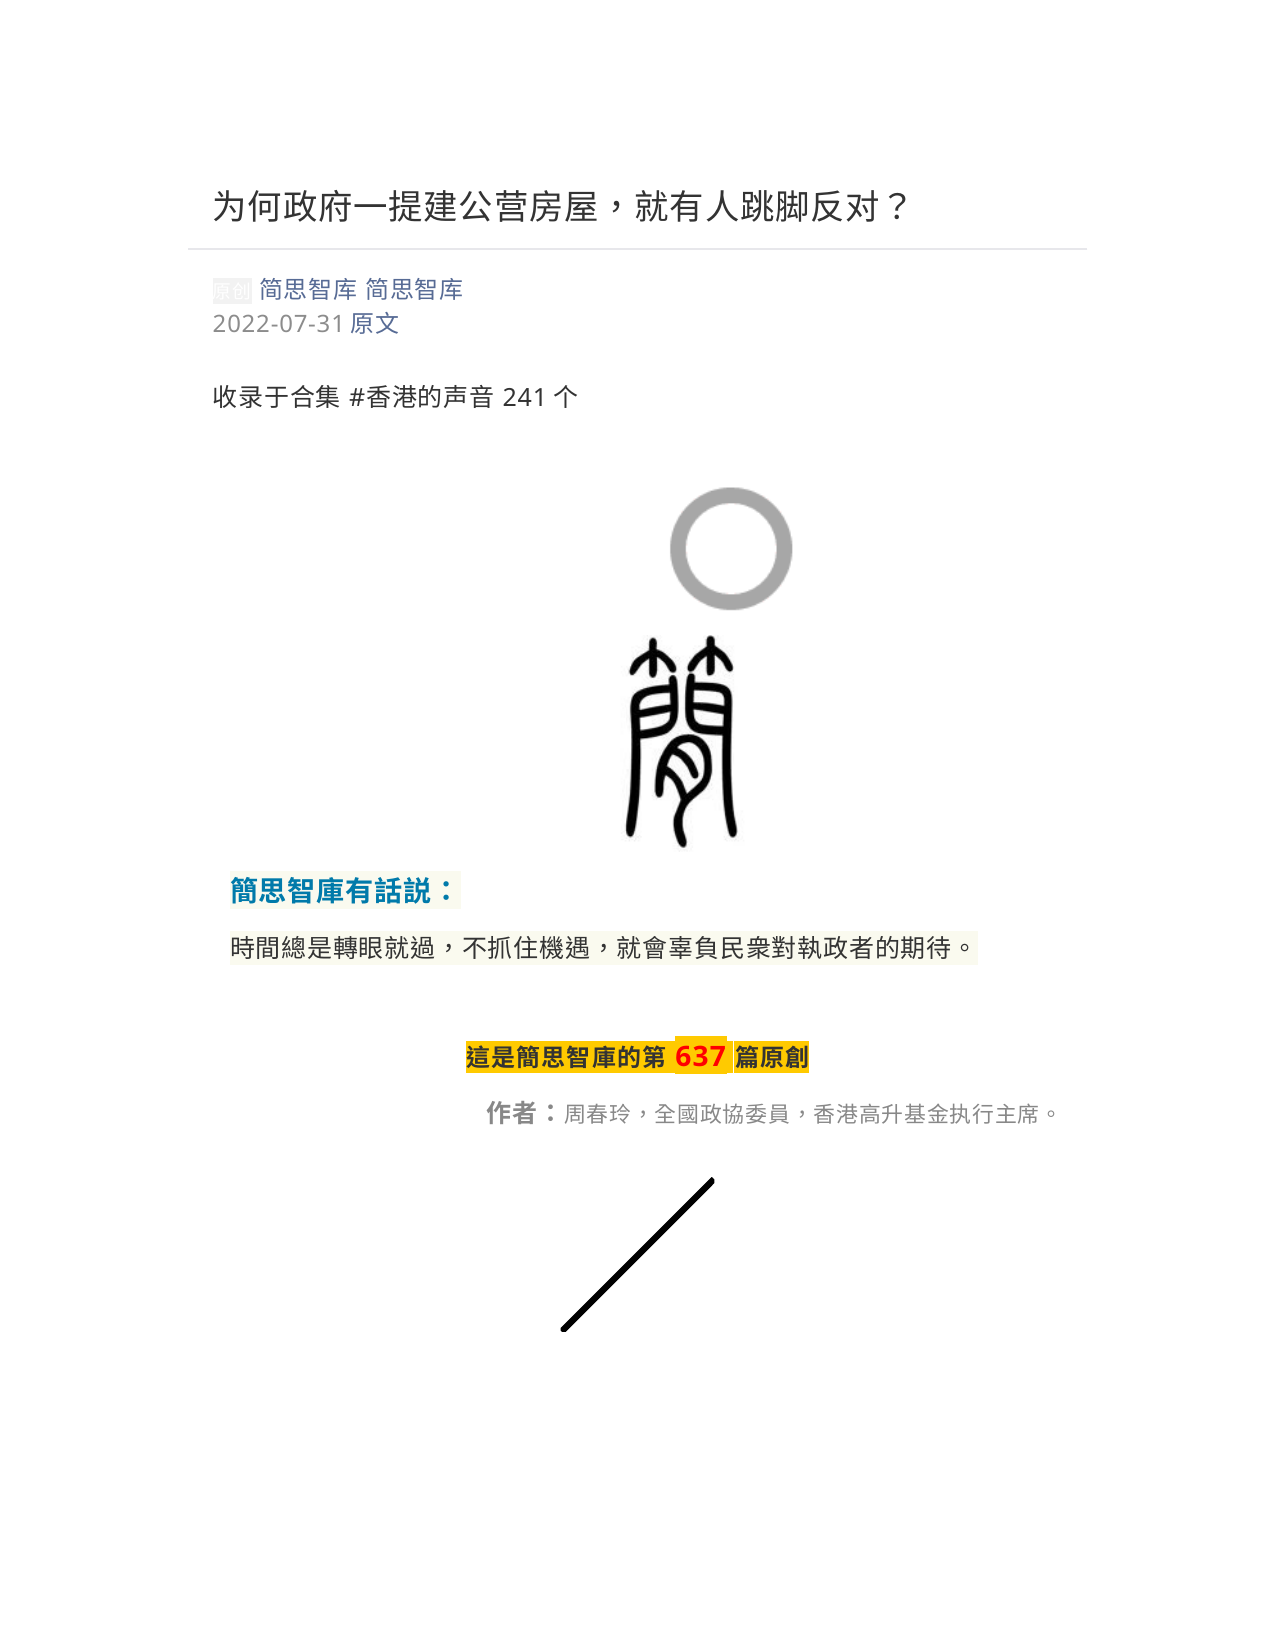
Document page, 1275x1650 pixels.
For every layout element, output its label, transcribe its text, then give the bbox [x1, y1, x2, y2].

text 這是簡思智庫的第 637 篇原創 [727, 1036, 1045, 1074]
text 作者：周春玲，全國政協委員，香港高升基金执行主席。 [212, 1090, 1062, 1130]
text 收录于合集 #香港的声音 241个 [212, 374, 1062, 414]
title 为何政府一提建公营房屋，就有人跳脚反对？ [187, 150, 1087, 250]
text 簡思智庫有話説： [230, 869, 1045, 909]
list 原创 简思智库 简思智库 [212, 272, 1062, 306]
picture [231, 469, 1232, 857]
text 這是簡思智庫的第 637 篇原創 [230, 1036, 675, 1074]
text 時間總是轉眼就過，不抓住機遇，就會辜負民衆對執政者的期待。 [230, 925, 1045, 965]
text 2022-07-31原文 发表于 [212, 306, 1062, 340]
